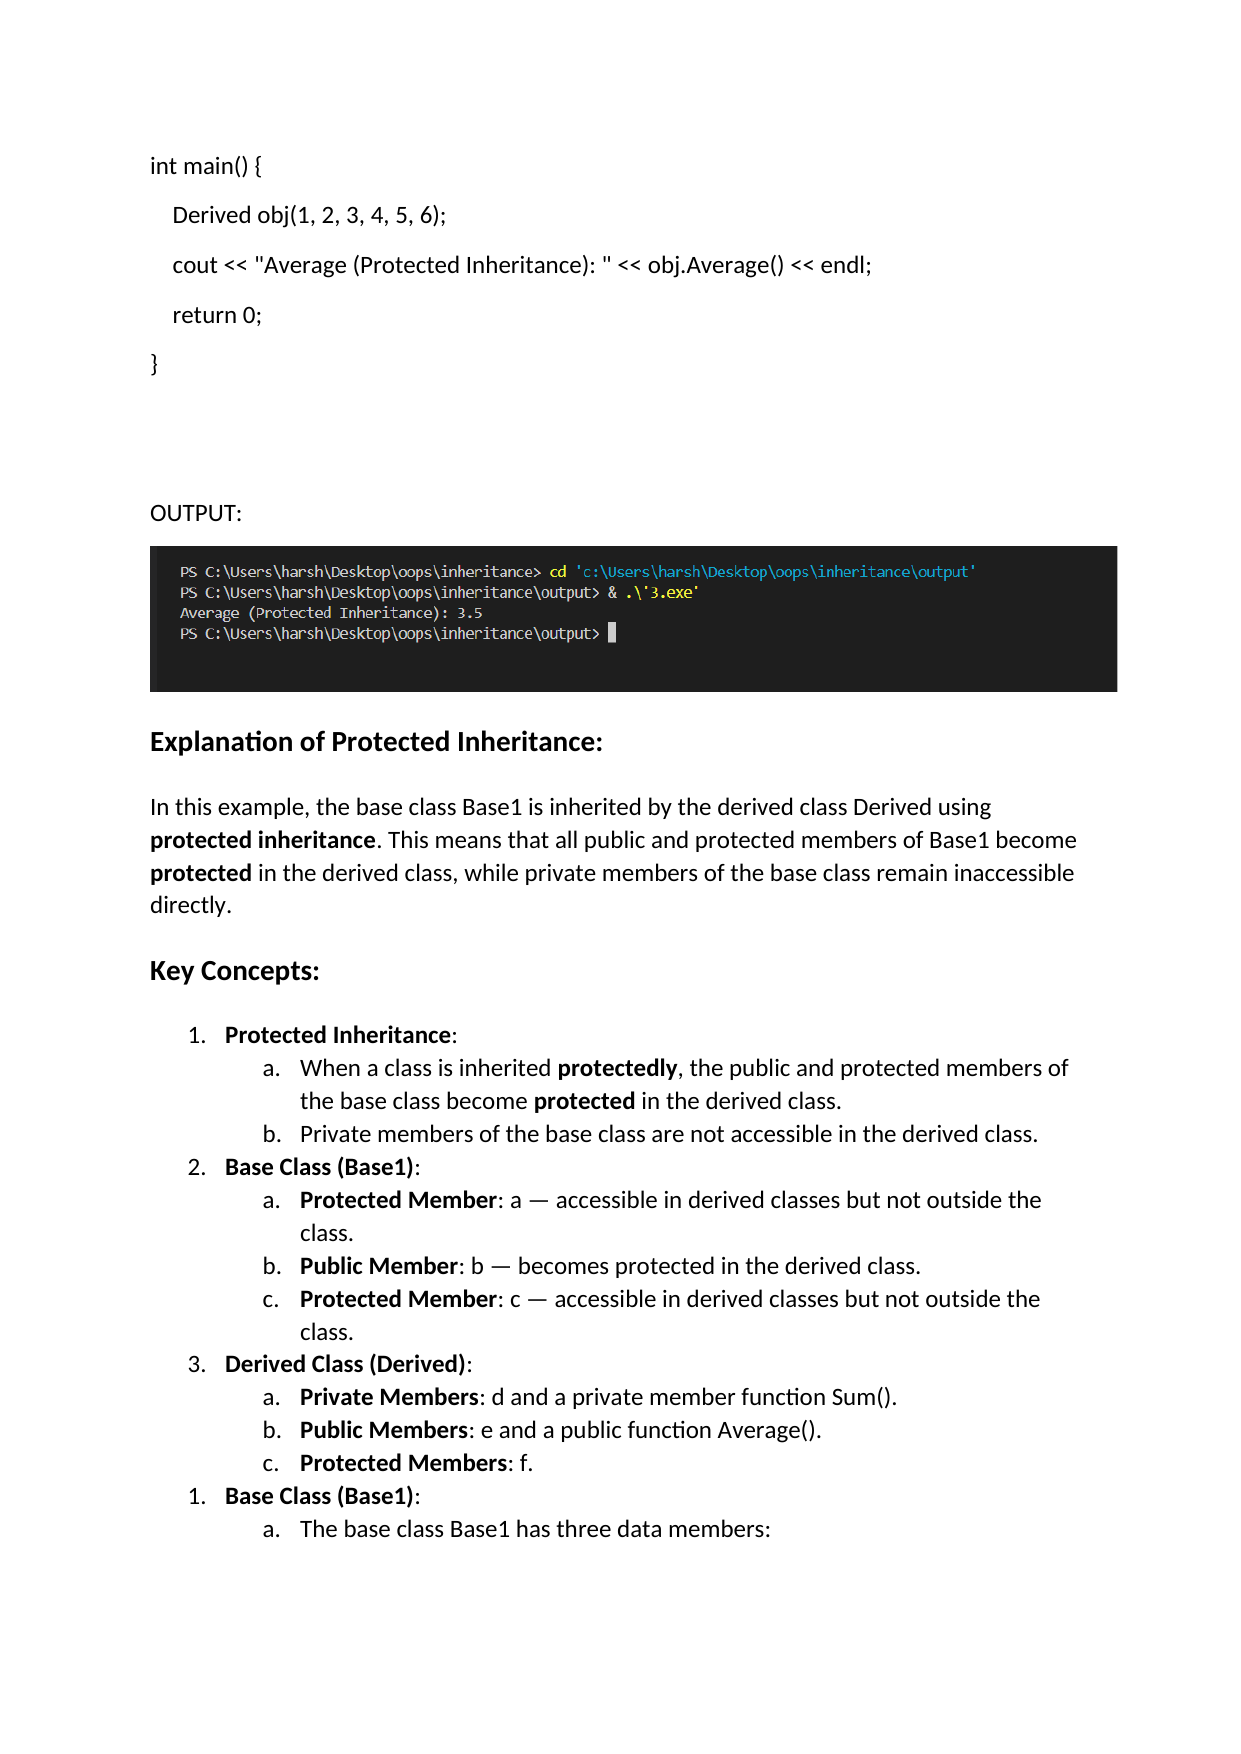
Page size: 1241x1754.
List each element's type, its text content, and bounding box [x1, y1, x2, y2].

subtitle Explanation of Protected Inheritance: [150, 723, 1090, 759]
text return 0; [150, 299, 1090, 329]
list Public Member: b — becomes protected in the derived class. [262, 1250, 1090, 1280]
picture [150, 546, 1118, 692]
list Protected Member: a — accessible in derived classes but not outside the class. [262, 1184, 1090, 1247]
list Private Members: d and a private member function Sum(). [262, 1382, 1090, 1412]
list Private members of the base class are not accessible in the derived class. [262, 1118, 1090, 1149]
text int main() { [150, 150, 1090, 181]
text In this example, the base class Base1 is inherited by the derived class Derived using protected inheritance. This means that all public and protected members of Base1 become protected in the derived class, while private members of the base class remain inaccessible directly. [150, 791, 1090, 920]
list Protected Member: c — accessible in derived classes but not outside the class. [262, 1283, 1090, 1346]
list The base class Base1 has three data members: [262, 1513, 1090, 1544]
list Protected Members: f. [262, 1447, 1090, 1478]
list Protected Inheritance: [187, 1019, 1090, 1050]
list When a class is inherited protectedly, the public and protected members of the base class become protected in the derived class. [262, 1052, 1090, 1116]
list Derived Class (Derived): [187, 1349, 1090, 1379]
text } [150, 348, 1090, 379]
text Derived obj(1, 2, 3, 4, 5, 6); [150, 199, 1090, 230]
text OUTPUT: [150, 497, 1090, 528]
list Public Members: e and a public function Average(). [262, 1414, 1090, 1445]
list Base Class (Base1): [187, 1151, 1090, 1182]
list Base Class (Base1): [187, 1480, 1090, 1511]
subtitle Key Concepts: [150, 952, 1090, 987]
text cout << "Average (Protected Inheritance): " << obj.Average() << endl; [150, 249, 1090, 280]
